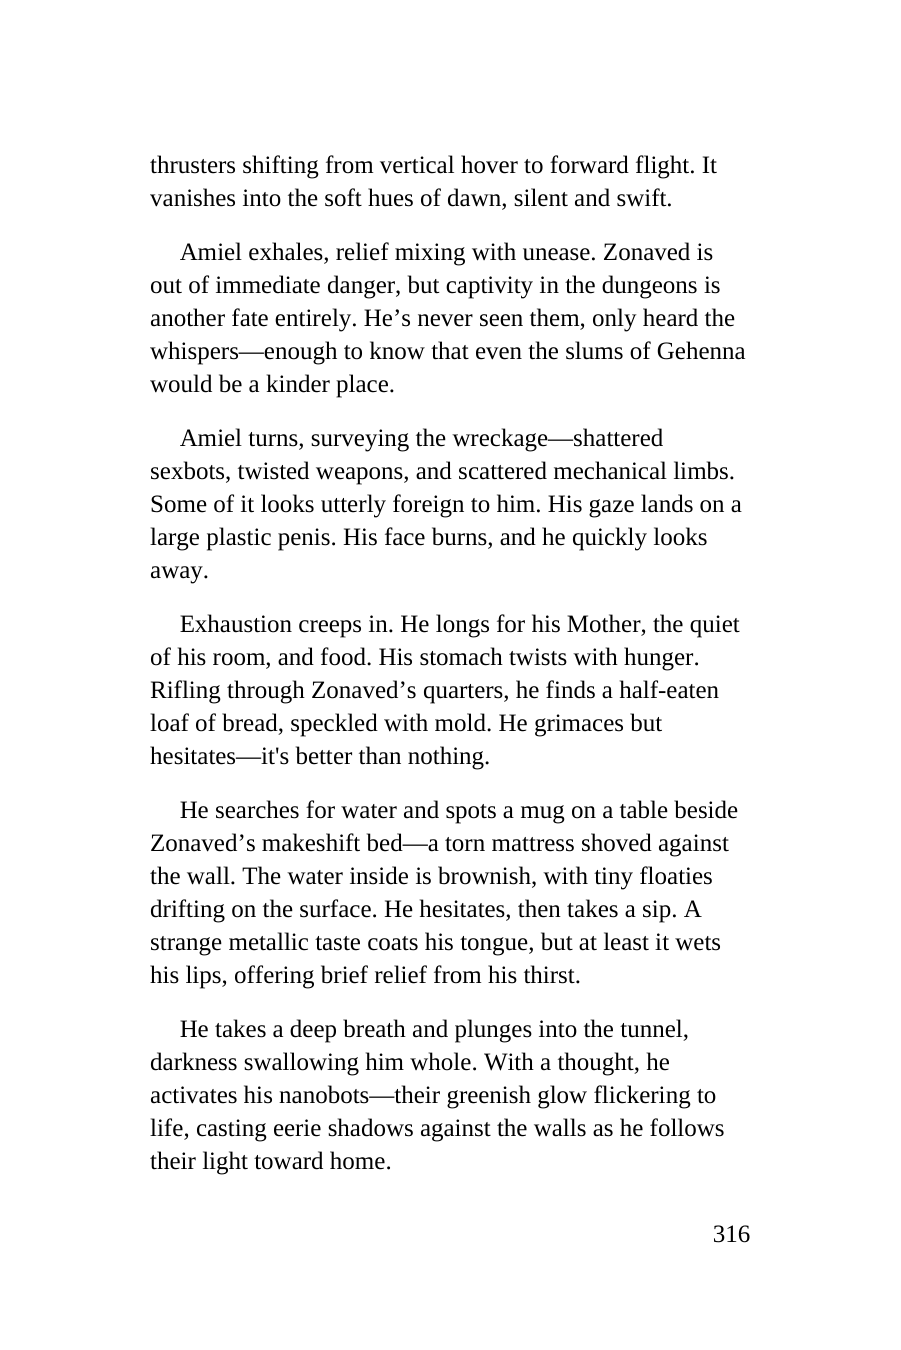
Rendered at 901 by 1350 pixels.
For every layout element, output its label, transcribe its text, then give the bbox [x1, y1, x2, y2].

text He searches for water and spots a mug on a table beside Zonaved’s makeshift bed—a torn mattress shoved against the wall. The water inside is brownish, with tiny floaties drifting on the surface. He hesitates, then takes a sip. A strange metallic taste coats his tongue, but at least it wets his lips, offering brief relief from his thirst. [150, 795, 750, 988]
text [150, 150, 750, 212]
text Amiel turns, surveying the wreckage—shattered sexbots, twisted weapons, and scattered mechanical limbs. Some of it looks utterly foreign to him. His gaze lands on a large plastic penis. His face burns, and he quickly looks away. [150, 423, 750, 584]
text He takes a deep breath and plunges into the tunnel, darkness swallowing him whole. With a thought, he activates his nanobots—their greenish glow flickering to life, casting eerie shadows against the walls as he follows their light toward home. [150, 1014, 750, 1174]
text Exhaustion creeps in. He longs for his Mother, the quiet of his room, and food. His stomach twists with hunger. Rifling through Zonaved’s quarters, he finds a half-eaten loaf of bread, speckled with mold. He grimaces but hesitates—it's better than nothing. [150, 609, 750, 769]
text Amiel exhales, relief mixing with unease. Zonaved is out of immediate danger, but captivity in the dungeons is another fate entirely. He’s never seen them, only heard the whispers—enough to know that even the slums of Gehenna would be a kinder place. [150, 237, 750, 398]
